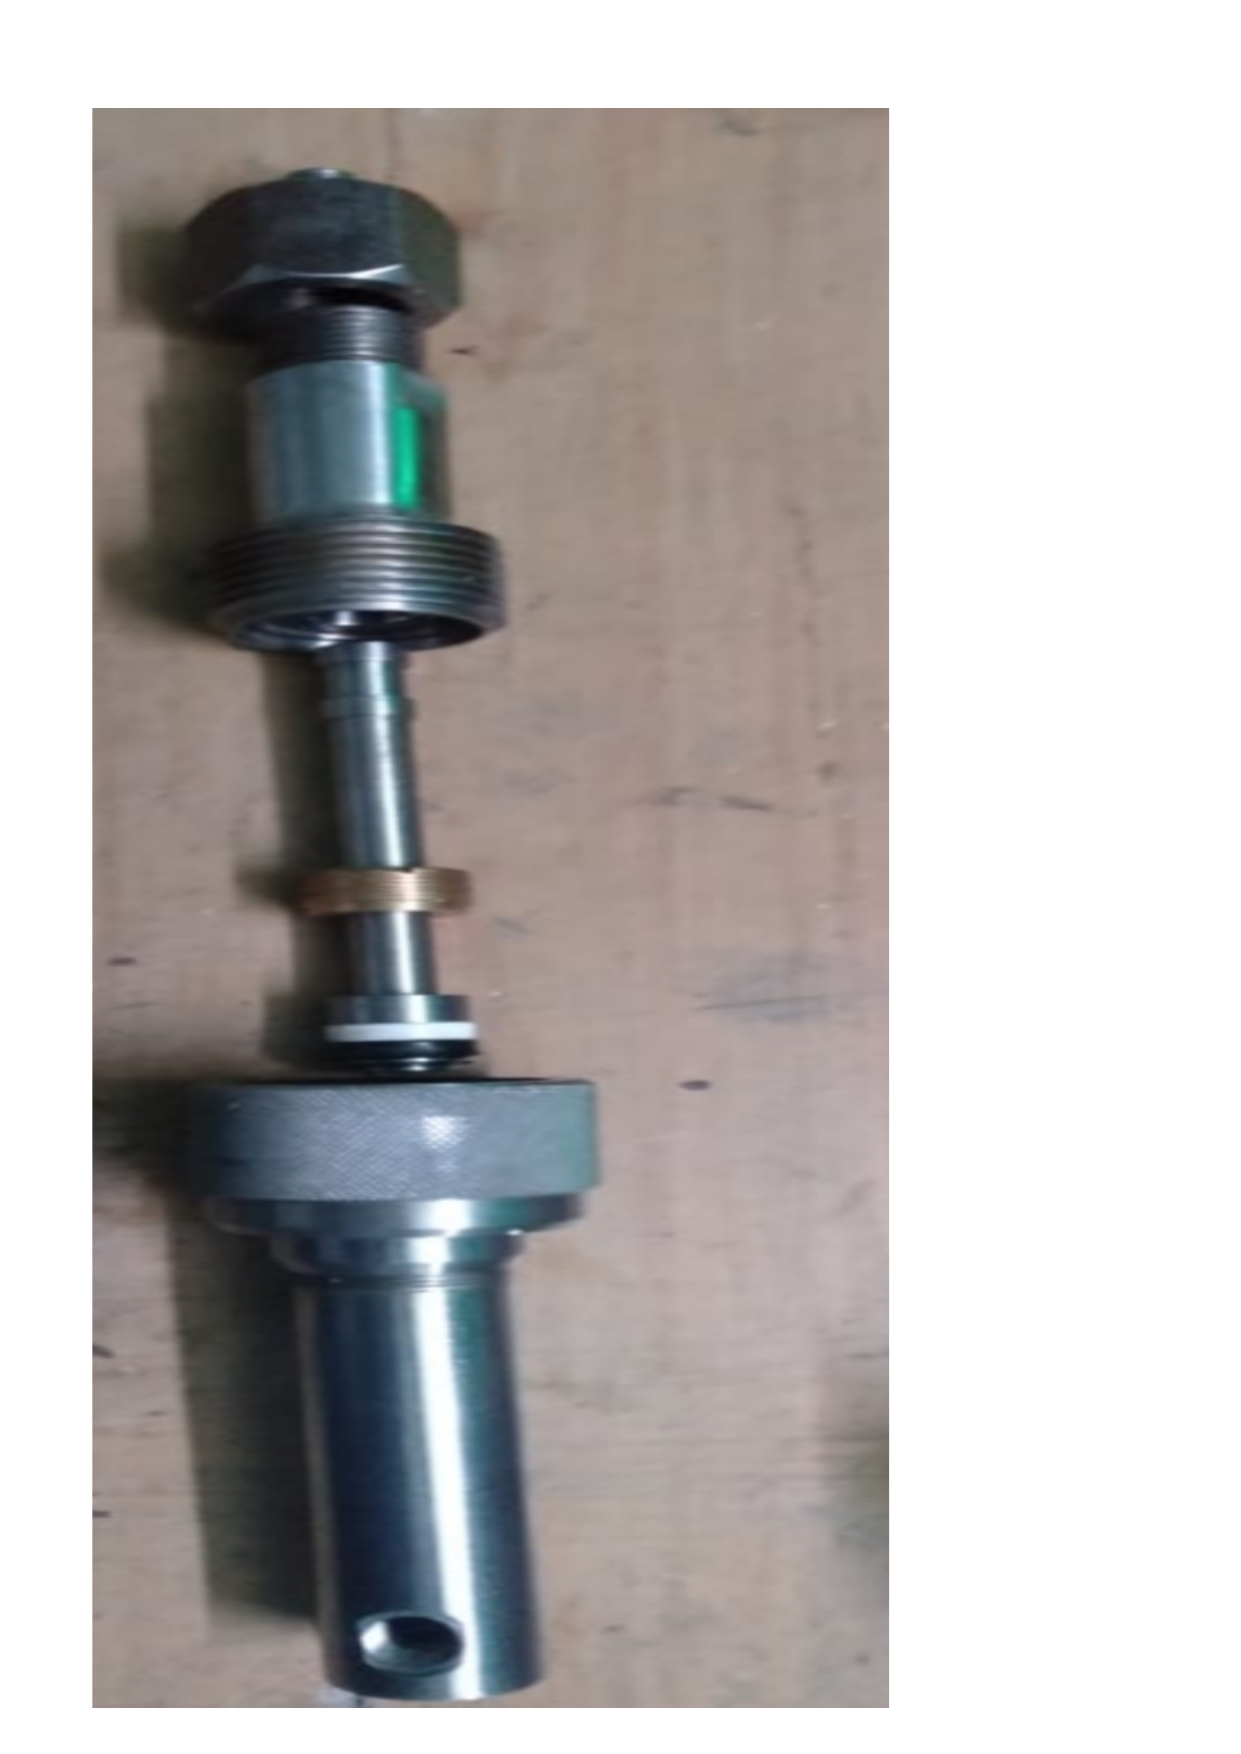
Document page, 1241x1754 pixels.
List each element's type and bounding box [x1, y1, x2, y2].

picture [92, 108, 890, 1708]
